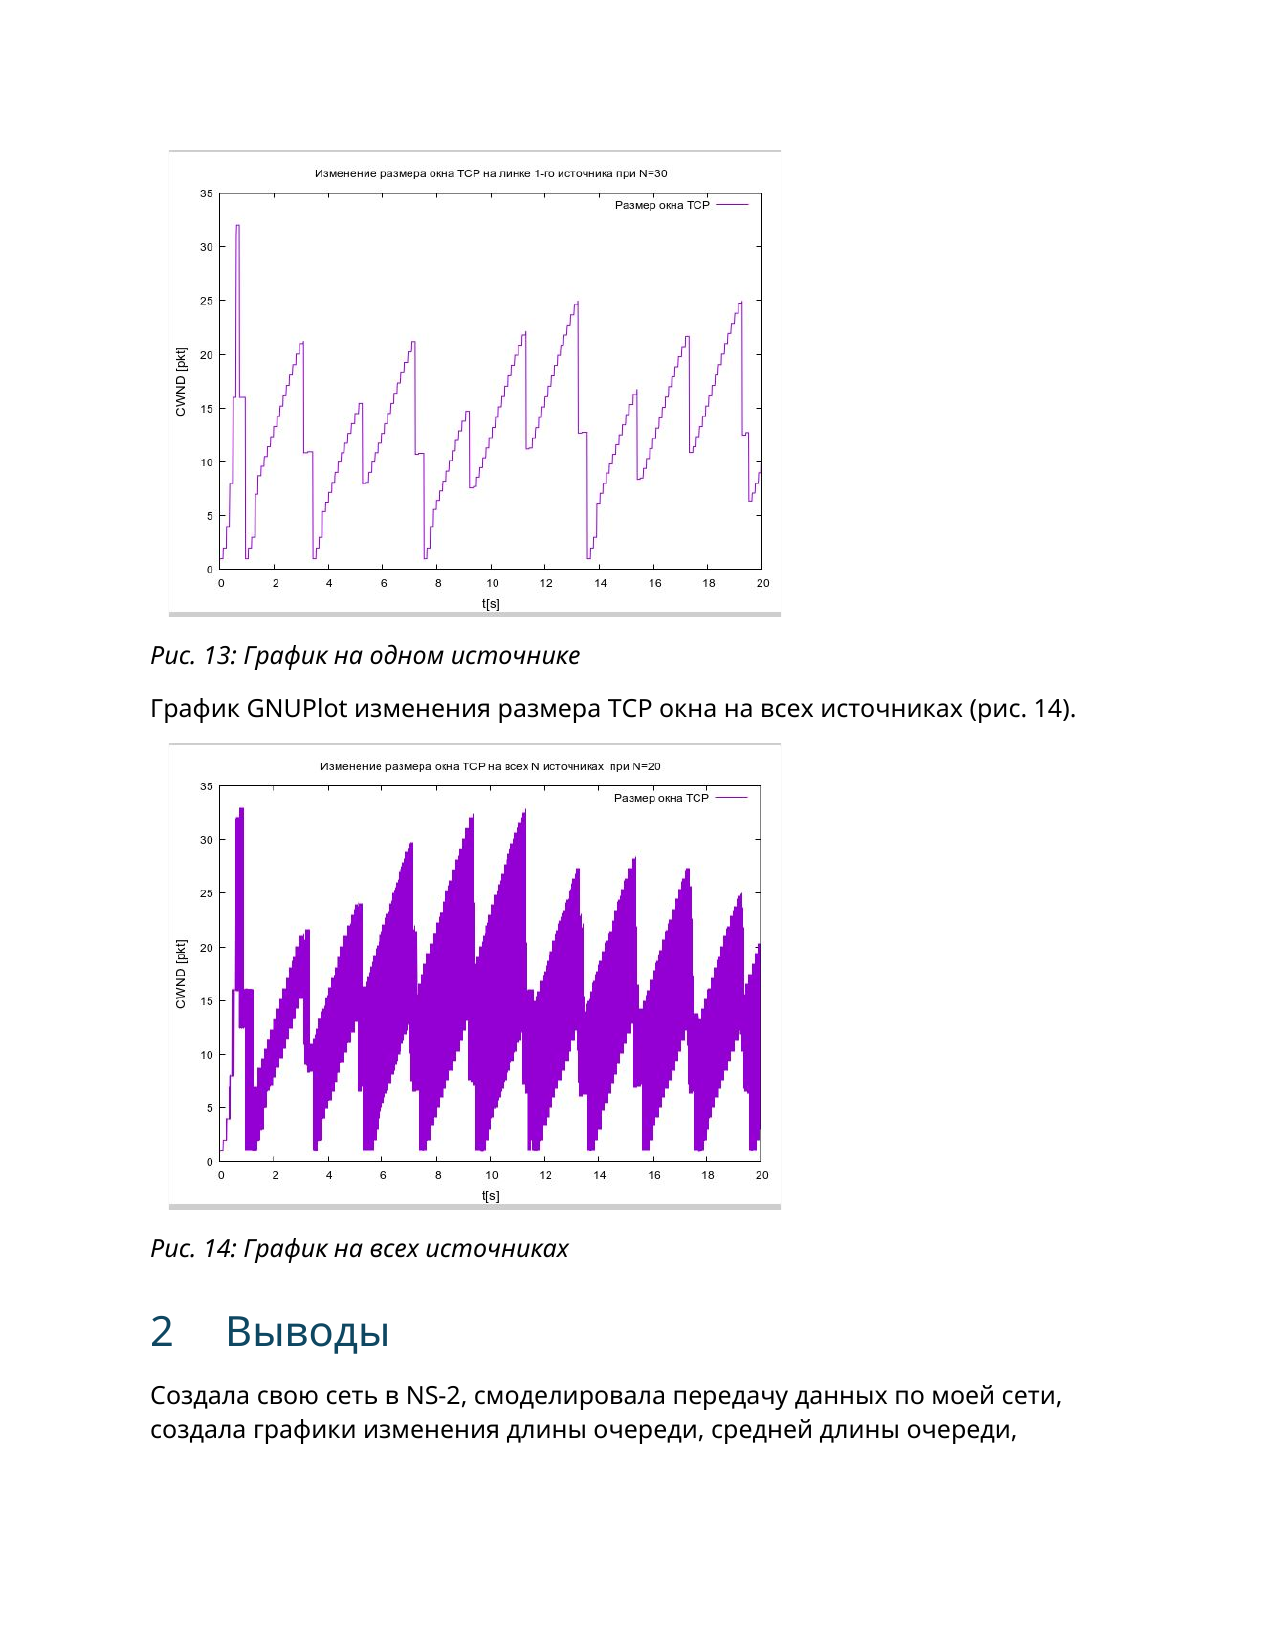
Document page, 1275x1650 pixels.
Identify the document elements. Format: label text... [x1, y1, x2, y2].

subtitle 2 Выводы [150, 1302, 1125, 1359]
text График GNUPlot изменения размера TCP окна на всех источниках (рис. 14). [150, 690, 1125, 724]
text Рис. 13: График на одном источнике [150, 637, 1125, 671]
text Рис. 14: График на всех источниках [150, 1231, 1125, 1265]
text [150, 1378, 1125, 1446]
picture [168, 150, 782, 617]
picture [168, 743, 782, 1210]
